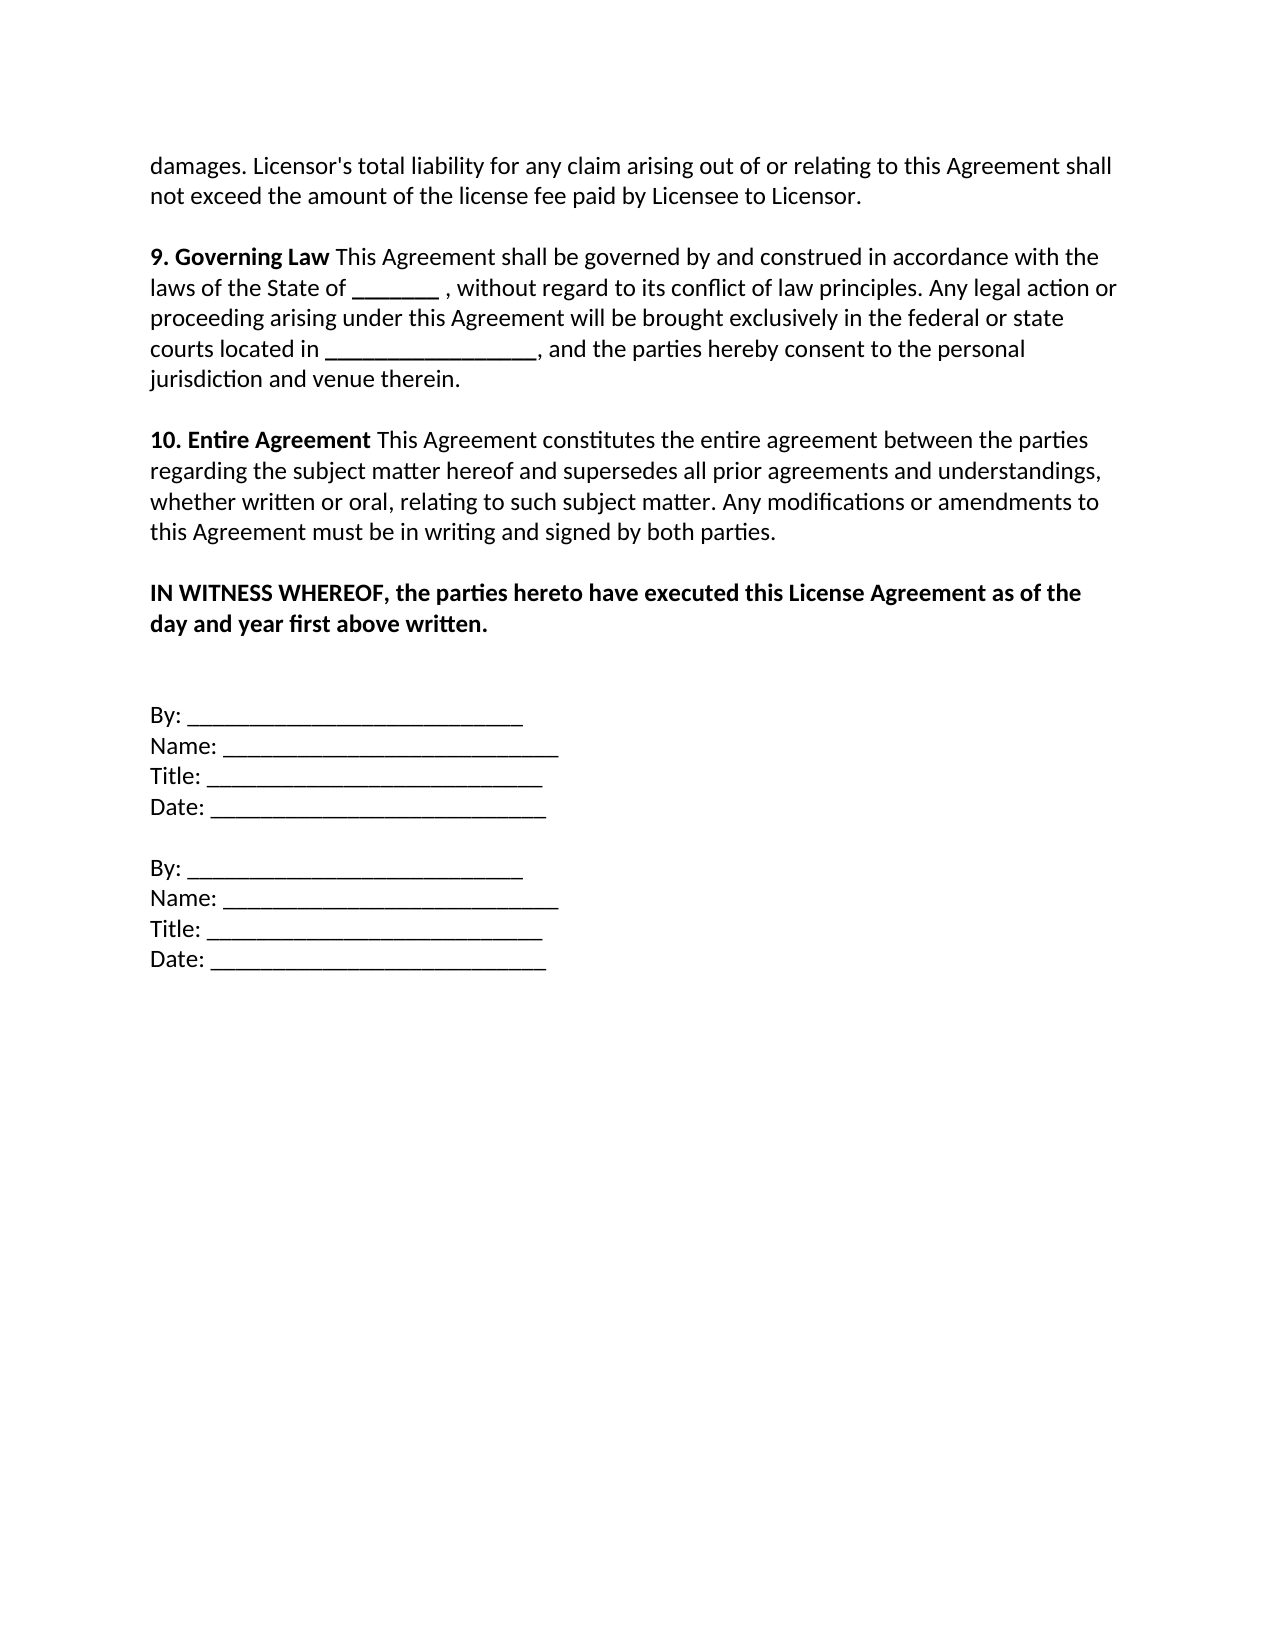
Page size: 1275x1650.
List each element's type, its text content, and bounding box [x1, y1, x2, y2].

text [150, 150, 1125, 211]
text By: ___________________________ Name: ___________________________ Title: ___________________________ Date: ___________________________ [150, 669, 1125, 821]
text 9. Governing Law This Agreement shall be governed by and construed in accordance with the laws of the State of _______ , without regard to its conflict of law principles. Any legal action or proceeding arising under this Agreement will be brought exclusively in the federal or state courts located in _________________, and the parties hereby consent to the personal jurisdiction and venue therein. [150, 242, 1125, 394]
text By: ___________________________ Name: ___________________________ Title: ___________________________ Date: ___________________________ [150, 821, 1125, 974]
text IN WITNESS WHEREOF, the parties hereto have executed this License Agreement as of the day and year first above written. [150, 577, 1125, 638]
text 10. Entire Agreement This Agreement constitutes the entire agreement between the parties regarding the subject matter hereof and supersedes all prior agreements and understandings, whether written or oral, relating to such subject matter. Any modifications or amendments to this Agreement must be in writing and signed by both parties. [150, 425, 1125, 547]
